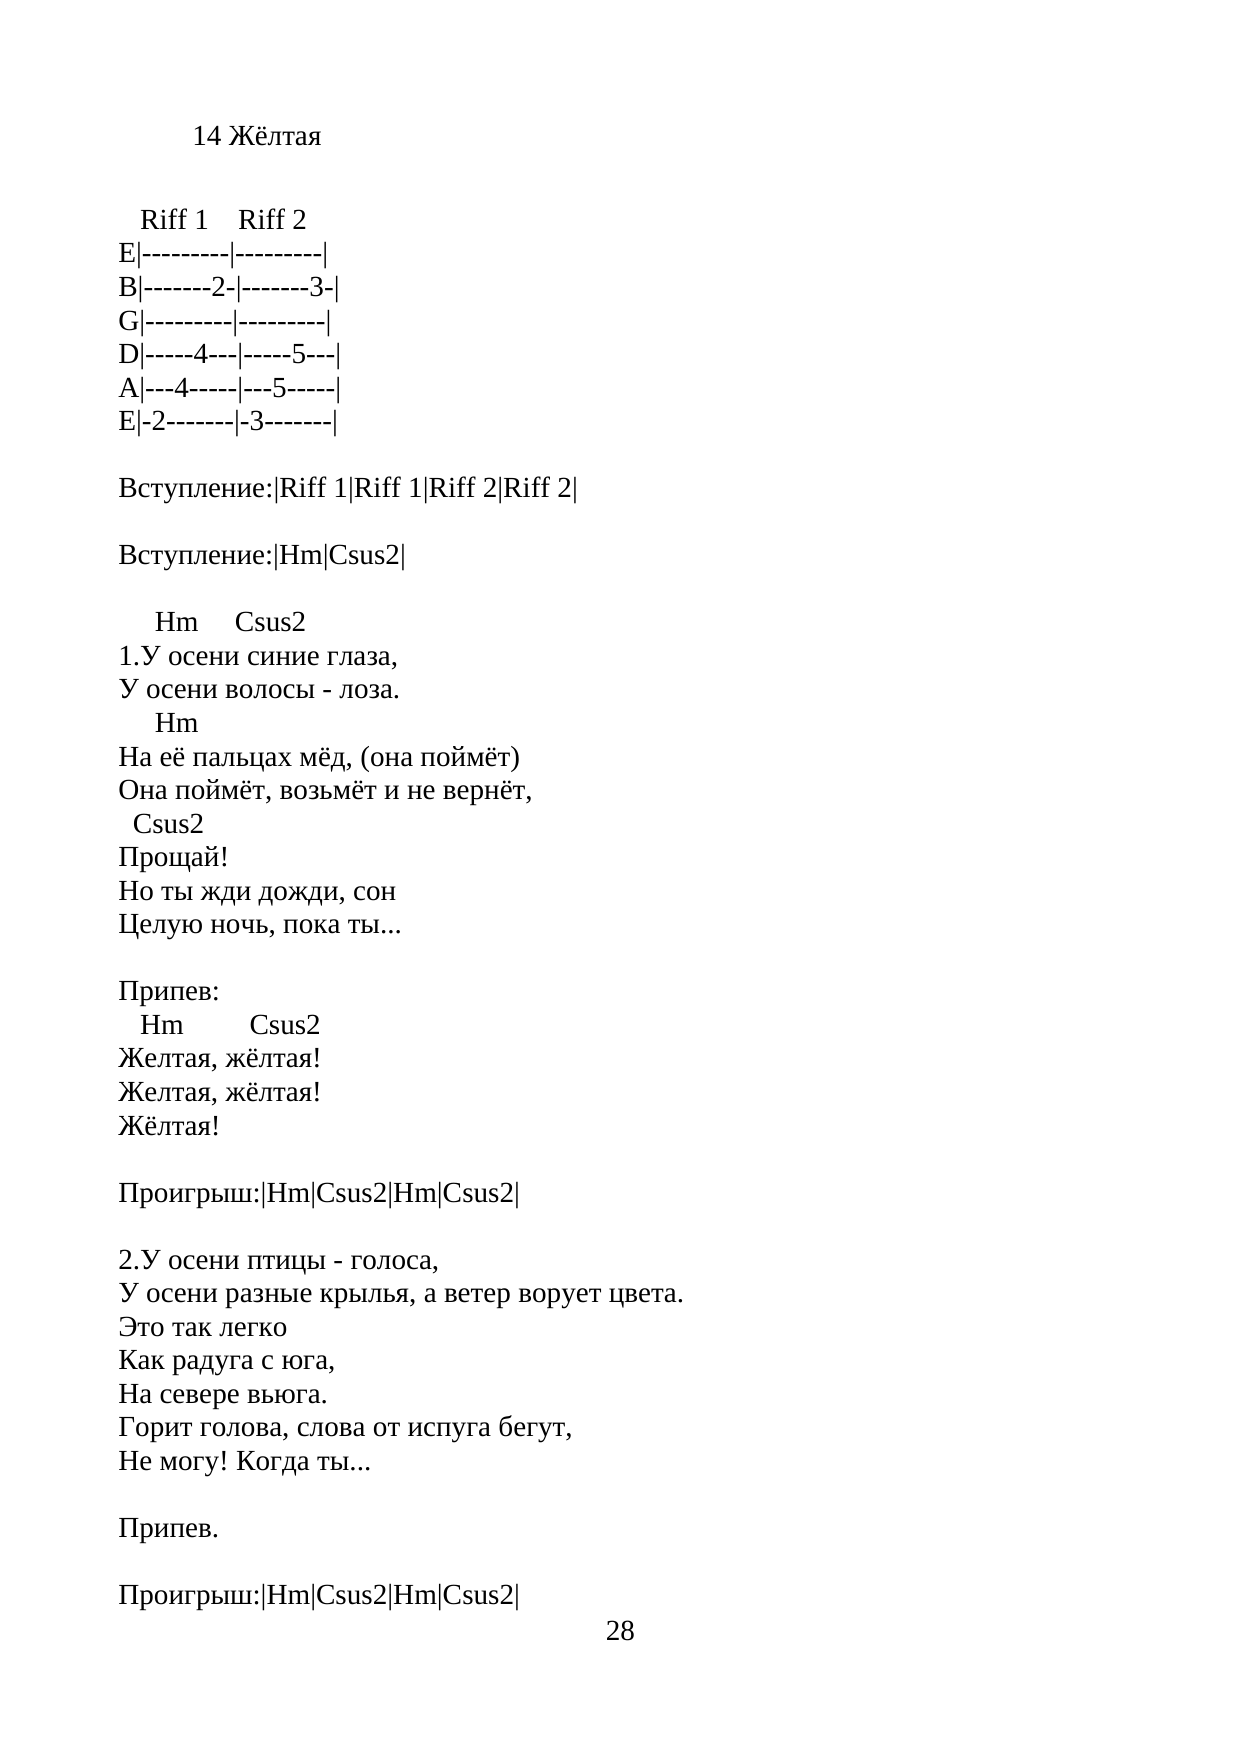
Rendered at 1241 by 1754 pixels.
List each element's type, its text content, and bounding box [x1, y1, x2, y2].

text B|-------2-|-------3-| [118, 269, 1122, 303]
text E|-2-------|-3-------| [118, 403, 1122, 437]
text Не могу! Когда ты... [118, 1443, 1122, 1477]
text Желтая, жёлтая! [118, 1074, 1122, 1108]
text Riff 1 Riff 2 [118, 202, 1122, 236]
text У осени разные крылья, а ветер ворует цвета. [118, 1275, 1122, 1309]
text Прощай! [118, 839, 1122, 873]
text E|---------|---------| [118, 236, 1122, 269]
text Она поймёт, возьмёт и не вернёт, [118, 772, 1122, 806]
text Проигрыш:|Hm|Csus2|Hm|Csus2| [118, 1175, 1122, 1208]
text Целую ночь, пока ты... [118, 906, 1122, 940]
text Hm Csus2 [118, 1007, 1122, 1041]
text У осени волосы - лоза. [118, 672, 1122, 705]
text Вступление:|Hm|Csus2| [118, 537, 1122, 571]
text Припев. [118, 1510, 1122, 1544]
text Csus2 [118, 806, 1122, 839]
text Hm [118, 705, 1122, 739]
text Вступление:|Riff 1|Riff 1|Riff 2|Riff 2| [118, 470, 1122, 504]
text Припев: [118, 973, 1122, 1007]
text 1.У осени синие глаза, [118, 638, 1122, 672]
text Это так легко [118, 1309, 1122, 1342]
text D|-----4---|-----5---| [118, 336, 1122, 370]
text Желтая, жёлтая! [118, 1041, 1122, 1074]
text На её пальцах мёд, (она поймёт) [118, 739, 1122, 772]
text Проигрыш:|Hm|Csus2|Hm|Csus2| [118, 1577, 1122, 1611]
text На севере вьюга. [118, 1376, 1122, 1409]
text 2.У осени птицы - голоса, [118, 1242, 1122, 1275]
text Hm Csus2 [118, 604, 1122, 638]
text G|---------|---------| [118, 303, 1122, 336]
text Жёлтая! [118, 1108, 1122, 1141]
text A|---4-----|---5-----| [118, 370, 1122, 403]
text Но ты жди дожди, сон [118, 873, 1122, 906]
text Горит голова, слова от испуга бегут, [118, 1409, 1122, 1443]
subtitle 14 Жёлтая [118, 118, 1122, 152]
text Как радуга с юга, [118, 1342, 1122, 1376]
